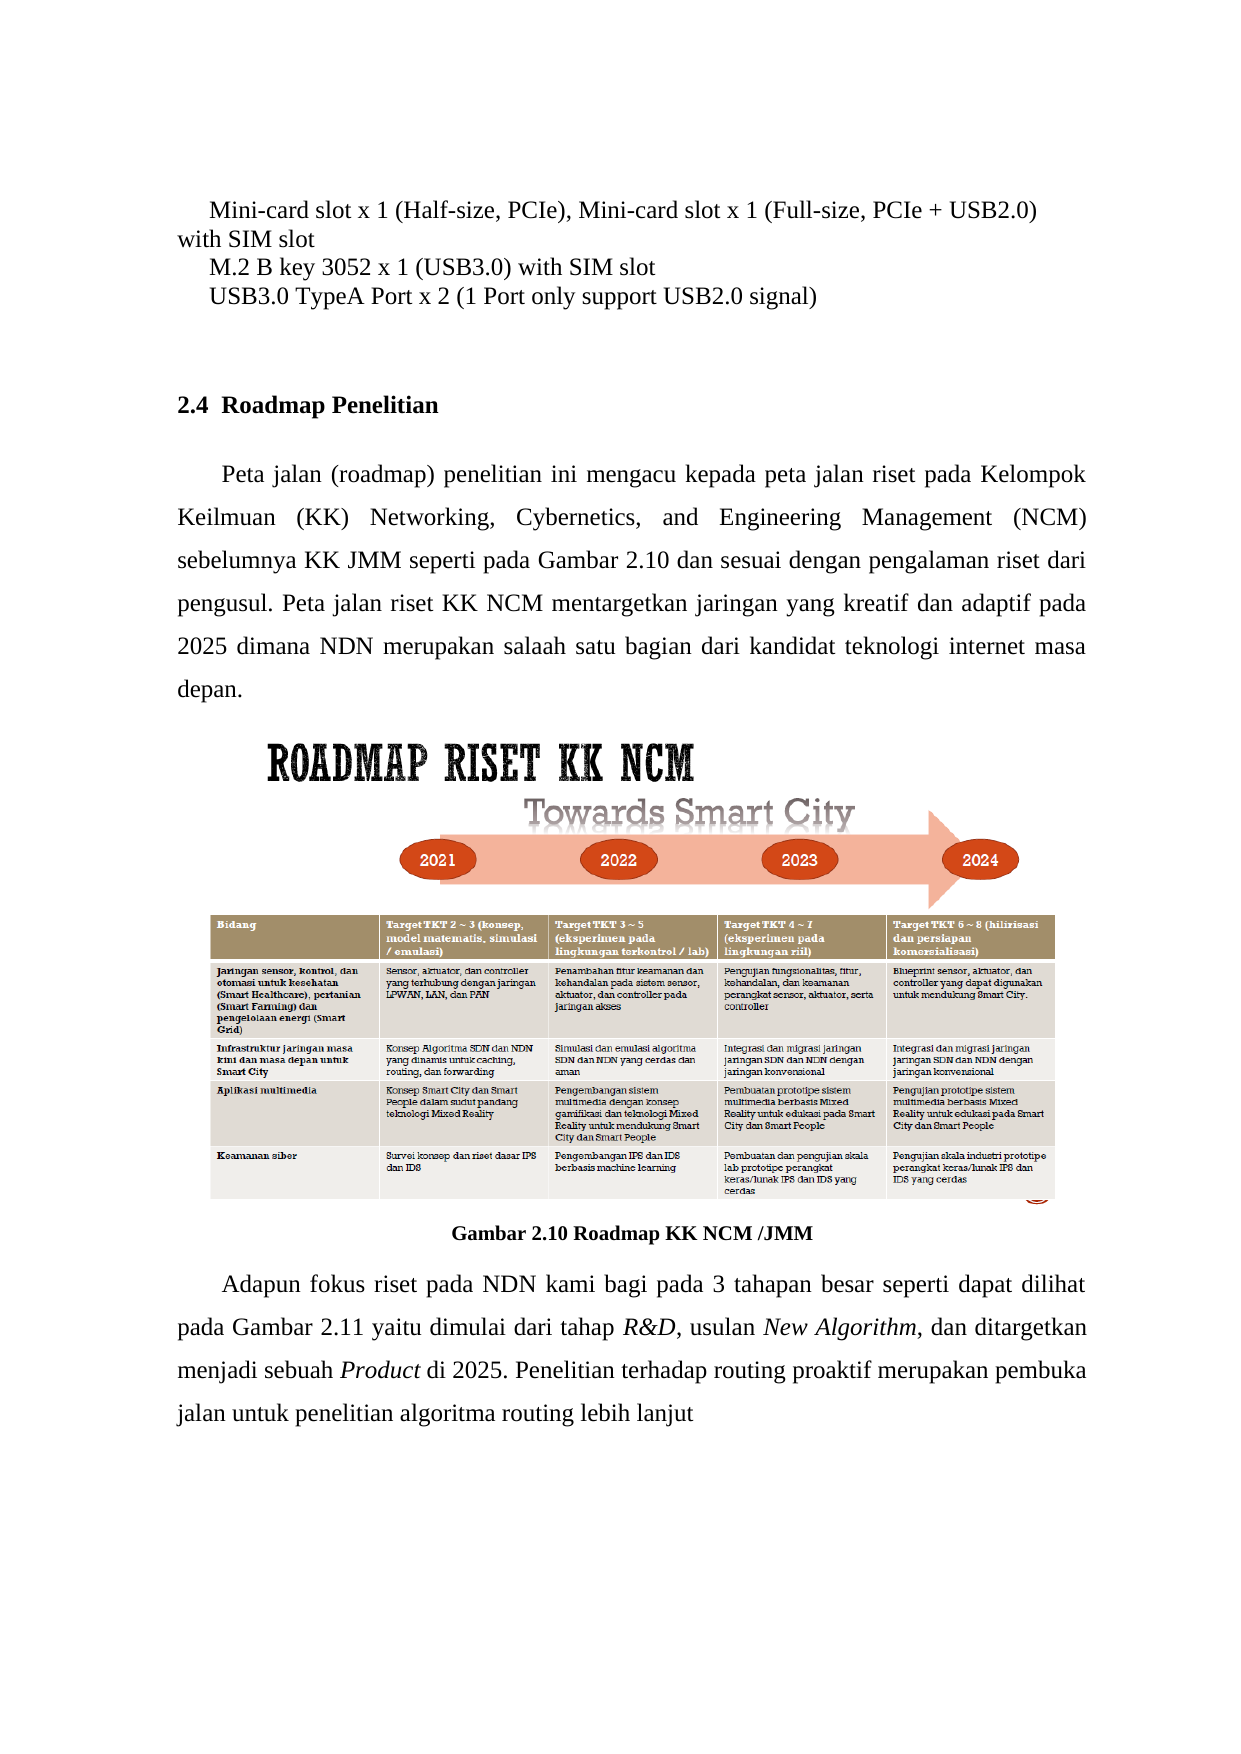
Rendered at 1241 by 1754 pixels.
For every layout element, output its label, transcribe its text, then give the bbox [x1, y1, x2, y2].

text Peta jalan (roadmap) penelitian ini mengacu kepada peta jalan riset pada Kelompok Keilmuan (KK) Networking, Cybernetics, and Engineering Management (NCM) sebelumnya KK JMM seperti pada Gambar 2.10 dan sesuai dengan pengalaman riset dari pengusul. Peta jalan riset KK NCM mentargetkan jaringan yang kreatif dan adaptif pada 2025 dimana NDN merupakan salaah satu bagian dari kandidat teknologi internet masa depan. [177, 459, 1087, 703]
text  Mini-card slot x 1 (Half-size, PCIe), Mini-card slot x 1 (Full-size, PCIe + USB2.0) with SIM slot [177, 195, 1087, 252]
text  USB3.0 TypeA Port x 2 (1 Port only support USB2.0 signal) [177, 281, 1087, 310]
text Adapun fokus riset pada NDN kami bagi pada 3 tahapan besar seperti dapat dilihat pada Gambar 2.11 yaitu dimulai dari tahap R&D, usulan New Algorithm, dan ditargetkan menjadi sebuah Product di 2025. Penelitian terhadap routing proaktif merupakan pembuka jalan untuk penelitian algoritma routing lebih lanjut [177, 1269, 1087, 1427]
text Gambar 2.10 Roadmap KK NCM /JMM [177, 1221, 1087, 1245]
text  M.2 B key 3052 x 1 (USB3.0) with SIM slot [177, 252, 1087, 281]
subtitle 2.4 Roadmap Penelitian [177, 391, 1087, 419]
picture [200, 717, 1064, 1209]
